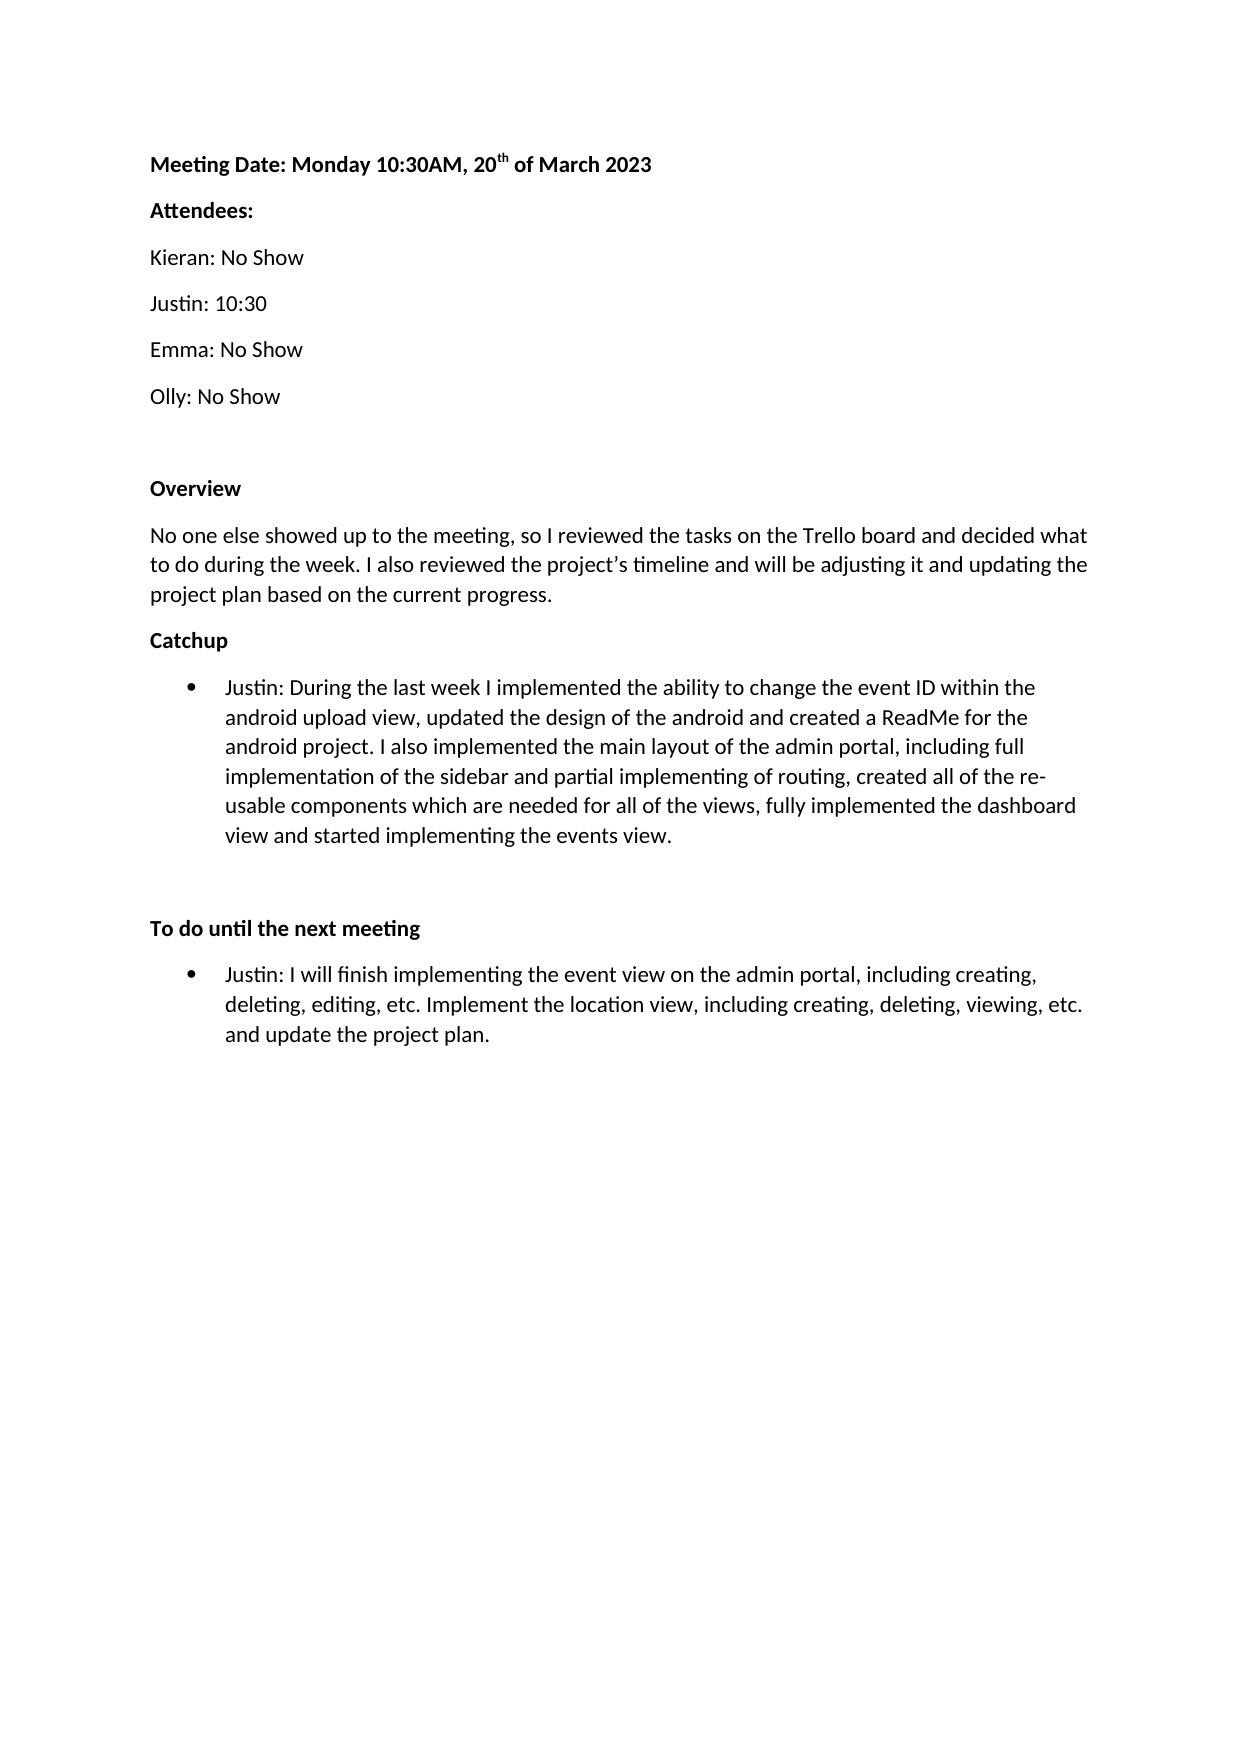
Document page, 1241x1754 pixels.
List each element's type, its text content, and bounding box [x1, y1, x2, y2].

text Justin: 10:30 [150, 289, 1090, 317]
text To do until the next meeting [150, 914, 1090, 942]
text No one else showed up to the meeting, so I reviewed the tasks on the Trello board and decided what to do during the week. I also reviewed the project’s timeline and will be adjusting it and updating the project plan based on the current progress. [150, 521, 1090, 608]
text Kieran: No Show [150, 243, 1090, 271]
text Olly: No Show [150, 382, 1090, 410]
text Emma: No Show [150, 335, 1090, 363]
text Attendees: [150, 196, 1090, 224]
text Overview [150, 474, 1090, 502]
text Catchup [150, 627, 1090, 654]
list Justin: I will finish implementing the event view on the admin portal, including creating, deleting, editing, etc. Implement the location view, including creating, deleting, viewing, etc. and update the project plan. [187, 960, 1090, 1048]
list Justin: During the last week I implemented the ability to change the event ID within the android upload view, updated the design of the android and created a ReadMe for the android project. I also implemented the main layout of the admin portal, including full implementation of the sidebar and partial implementing of routing, created all of the re-usable components which are needed for all of the views, fully implemented the dashboard view and started implementing the events view. [187, 673, 1090, 849]
text Meeting Date: Monday 10:30AM, 20th of March 2023 [150, 150, 1090, 178]
